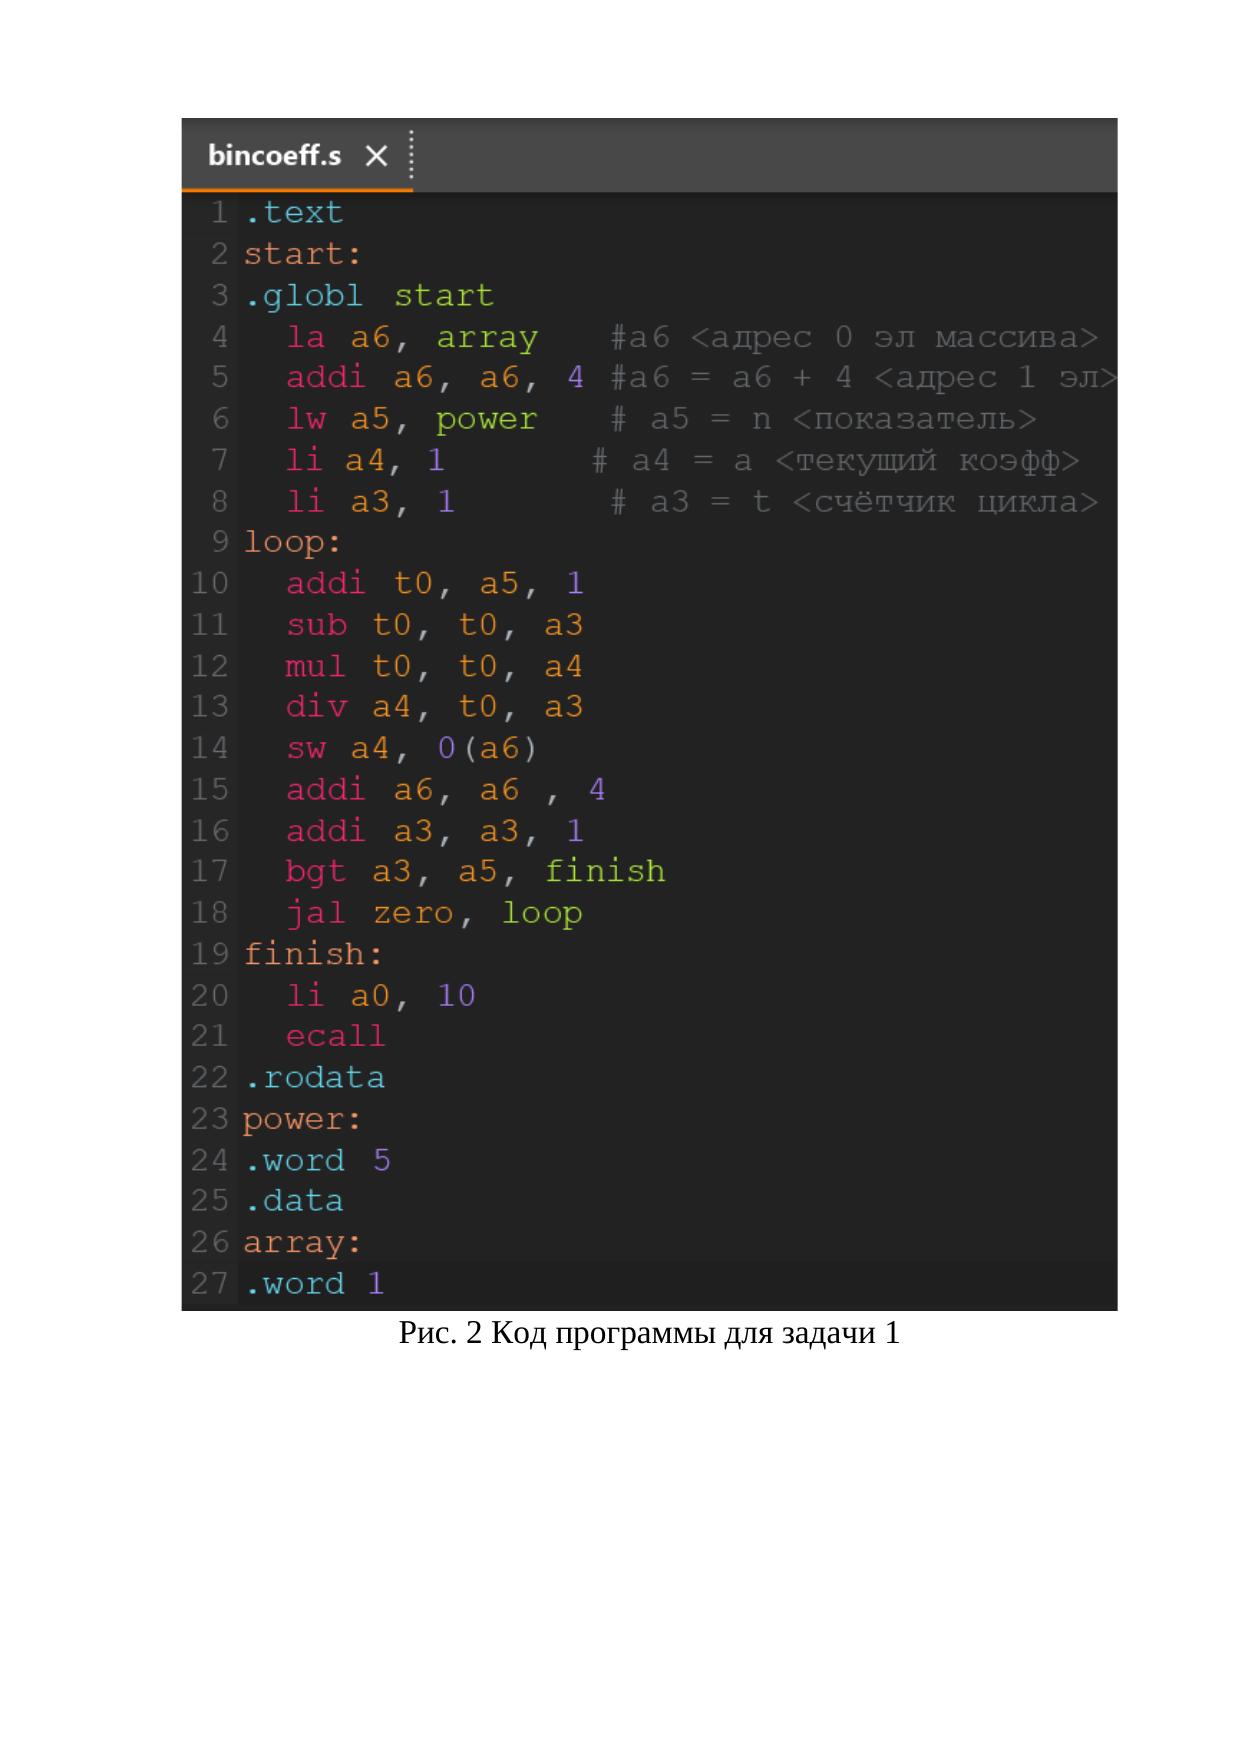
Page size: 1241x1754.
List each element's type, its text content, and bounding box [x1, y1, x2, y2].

picture [181, 118, 1118, 1311]
text Рис. 2 Код программы для задачи 1 [118, 1313, 1181, 1351]
